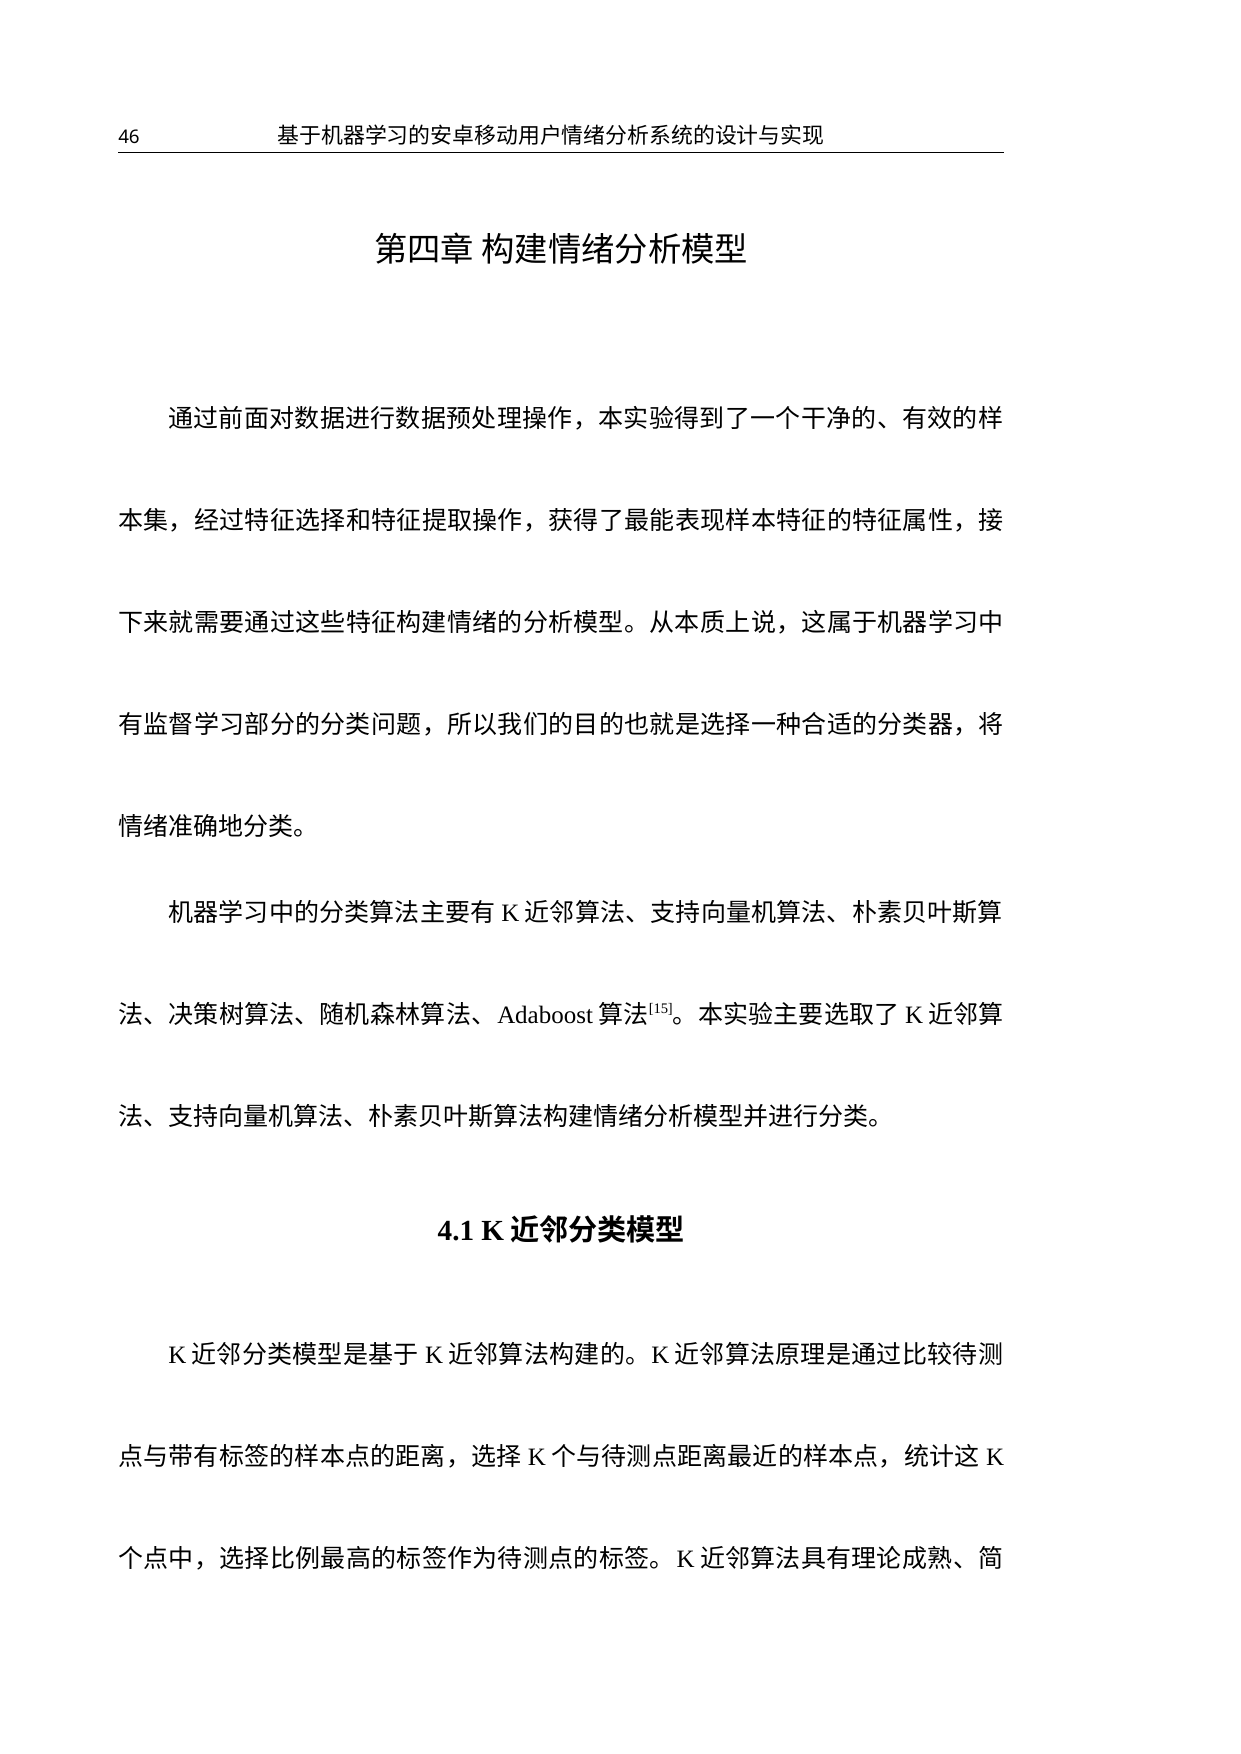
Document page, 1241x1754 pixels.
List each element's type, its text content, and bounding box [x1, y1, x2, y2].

text 机器学习中的分类算法主要有K近邻算法、支持向量机算法、朴素贝叶斯算法、决策树算法、随机森林算法、Adaboost算法[]。本实验主要选取了K近邻算法、支持向量机算法、朴素贝叶斯算法构建情绪分析模型并进行分类。 [118, 876, 1004, 1148]
subtitle 4.1 K近邻分类模型 [118, 1193, 1004, 1261]
subtitle 第四章 构建情绪分析模型 [118, 213, 1004, 281]
text 通过前面对数据进行数据预处理操作，本实验得到了一个干净的、有效的样本集，经过特征选择和特征提取操作，获得了最能表现样本特征的特征属性，接下来就需要通过这些特征构建情绪的分析模型。从本质上说，这属于机器学习中有监督学习部分的分类问题，所以我们的目的也就是选择一种合适的分类器，将情绪准确地分类。 [118, 383, 1004, 858]
